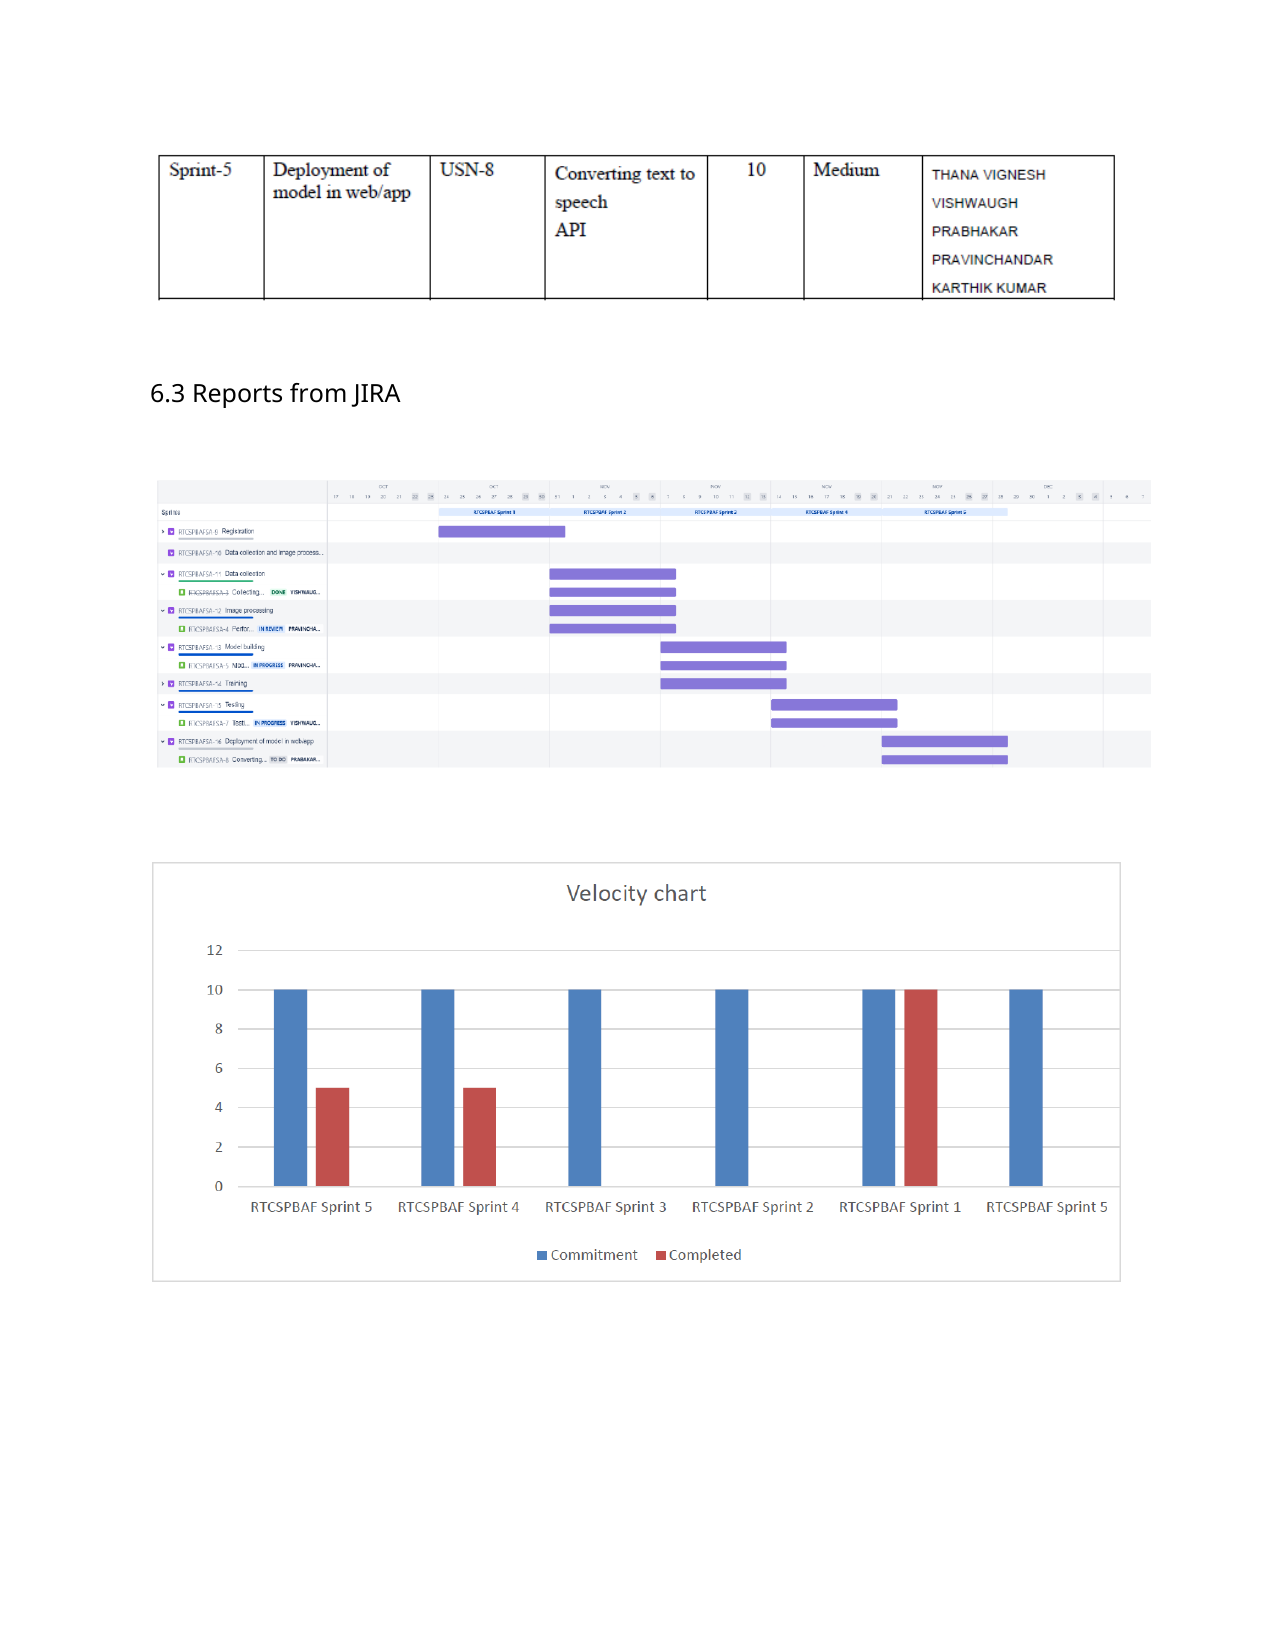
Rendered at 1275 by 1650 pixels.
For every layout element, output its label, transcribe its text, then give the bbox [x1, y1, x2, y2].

text 6.3 Reports from JIRA [150, 376, 1125, 410]
picture [150, 468, 1175, 807]
picture [150, 858, 1125, 1290]
picture [150, 150, 1125, 325]
